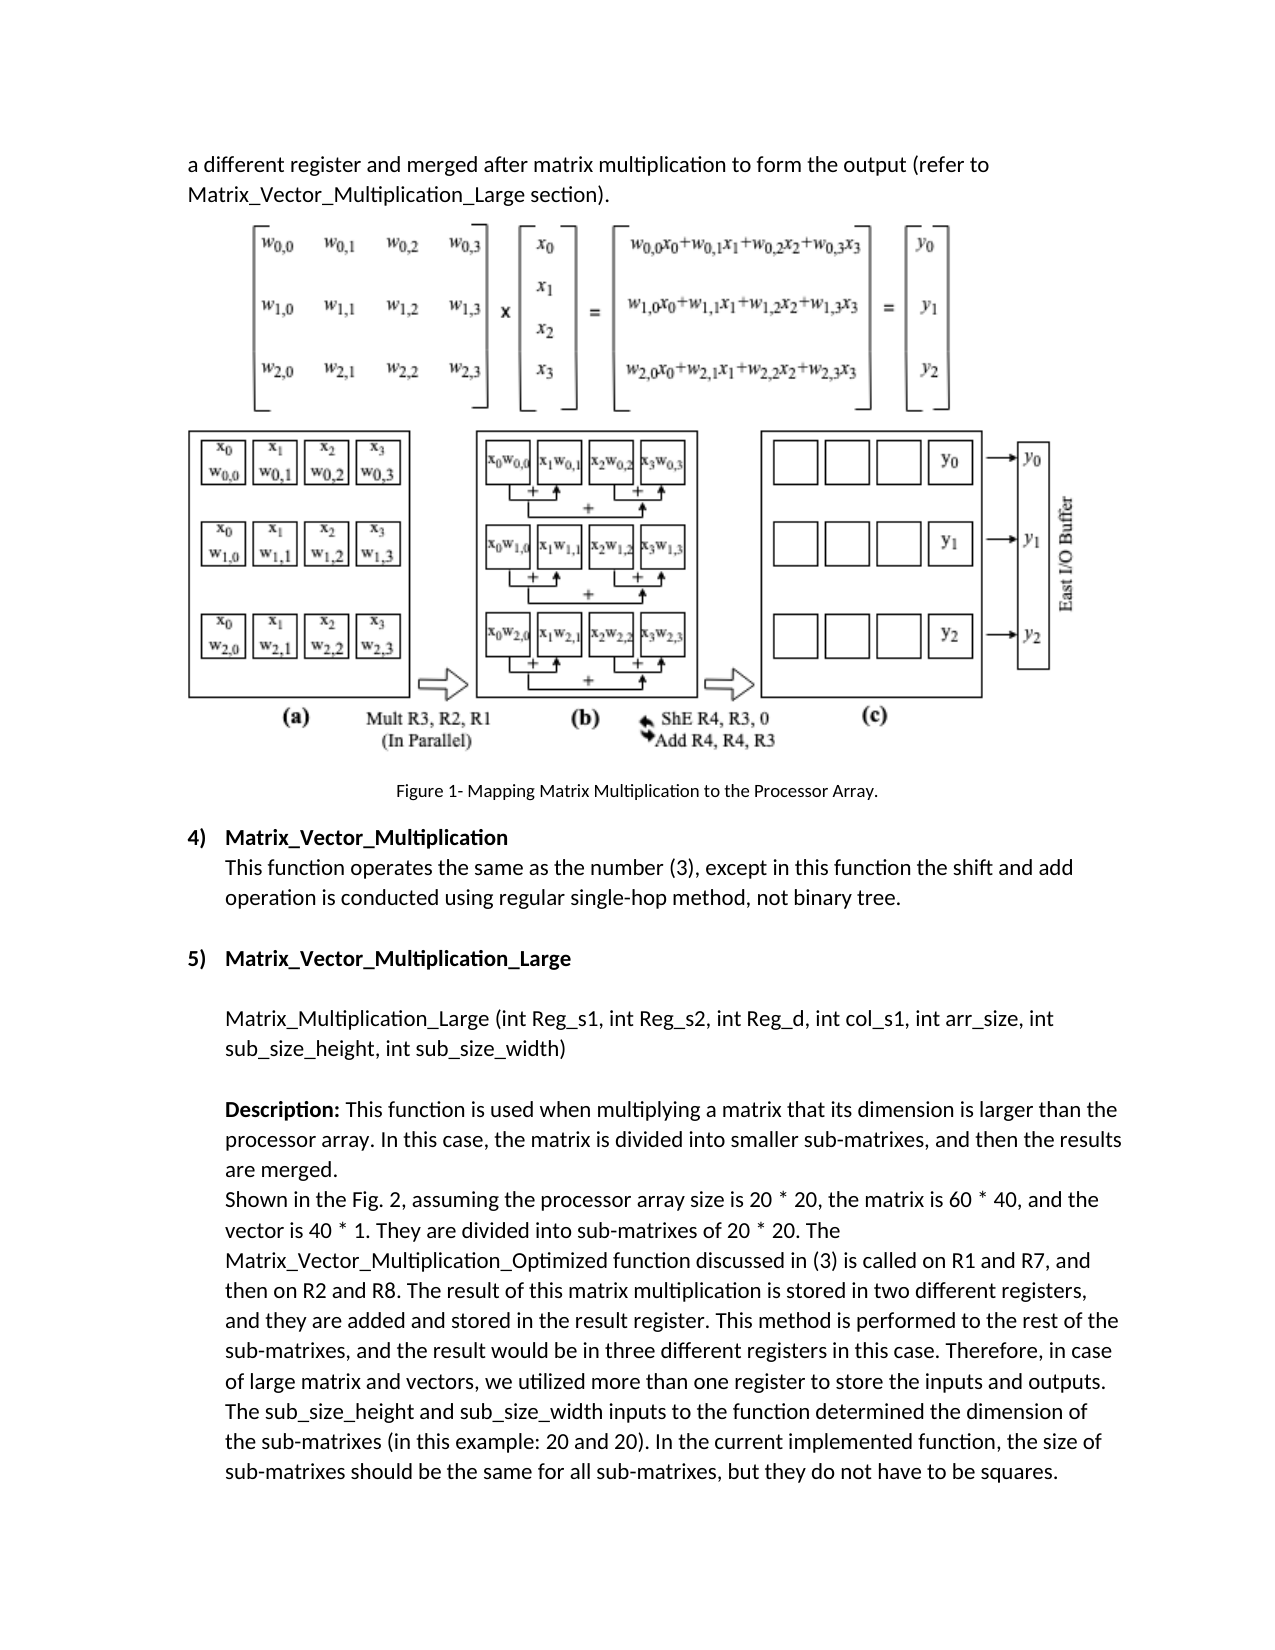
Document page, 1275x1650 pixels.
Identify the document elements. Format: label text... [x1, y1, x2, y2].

list Matrix_Vector_Multiplication [187, 823, 1125, 851]
picture [187, 210, 1083, 761]
list Shown in the Fig. 2, assuming the processor array size is 20 * 20, the matrix is 60 * 40, and the vector is 40 * 1. They are divided into sub-matrixes of 20 * 20. The Matrix_Vector_Multiplication_Optimized function discussed in (3) is called on R1 and R7, and then on R2 and R8. The result of this matrix multiplication is stored in two different registers, and they are added and stored in the result register. This method is performed to the rest of the sub-matrixes, and the result would be in three different registers in this case. Therefore, in case of large matrix and vectors, we utilized more than one register to store the inputs and outputs. The sub_size_height and sub_size_width inputs to the function determined the dimension of the sub-matrixes (in this example: 20 and 20). In the current implemented function, the size of sub-matrixes should be the same for all sub-matrixes, but they do not have to be squares. [225, 1186, 1125, 1485]
list Description: This function is used when multiplying a matrix that its dimension is larger than the processor array. In this case, the matrix is divided into smaller sub-matrixes, and then the results are merged. [225, 1095, 1125, 1183]
text Figure 1- Mapping Matrix Multiplication to the Processor Array. [150, 779, 1125, 802]
list This function operates the same as the number (3), except in this function the shift and add operation is conducted using regular single-hop method, not binary tree. [225, 853, 1125, 911]
list Matrix_Vector_Multiplication_Large [187, 944, 1125, 972]
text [187, 150, 1125, 208]
list Matrix_Multiplication_Large (int Reg_s1, int Reg_s2, int Reg_d, int col_s1, int arr_size, int sub_size_height, int sub_size_width) [225, 1004, 1125, 1062]
